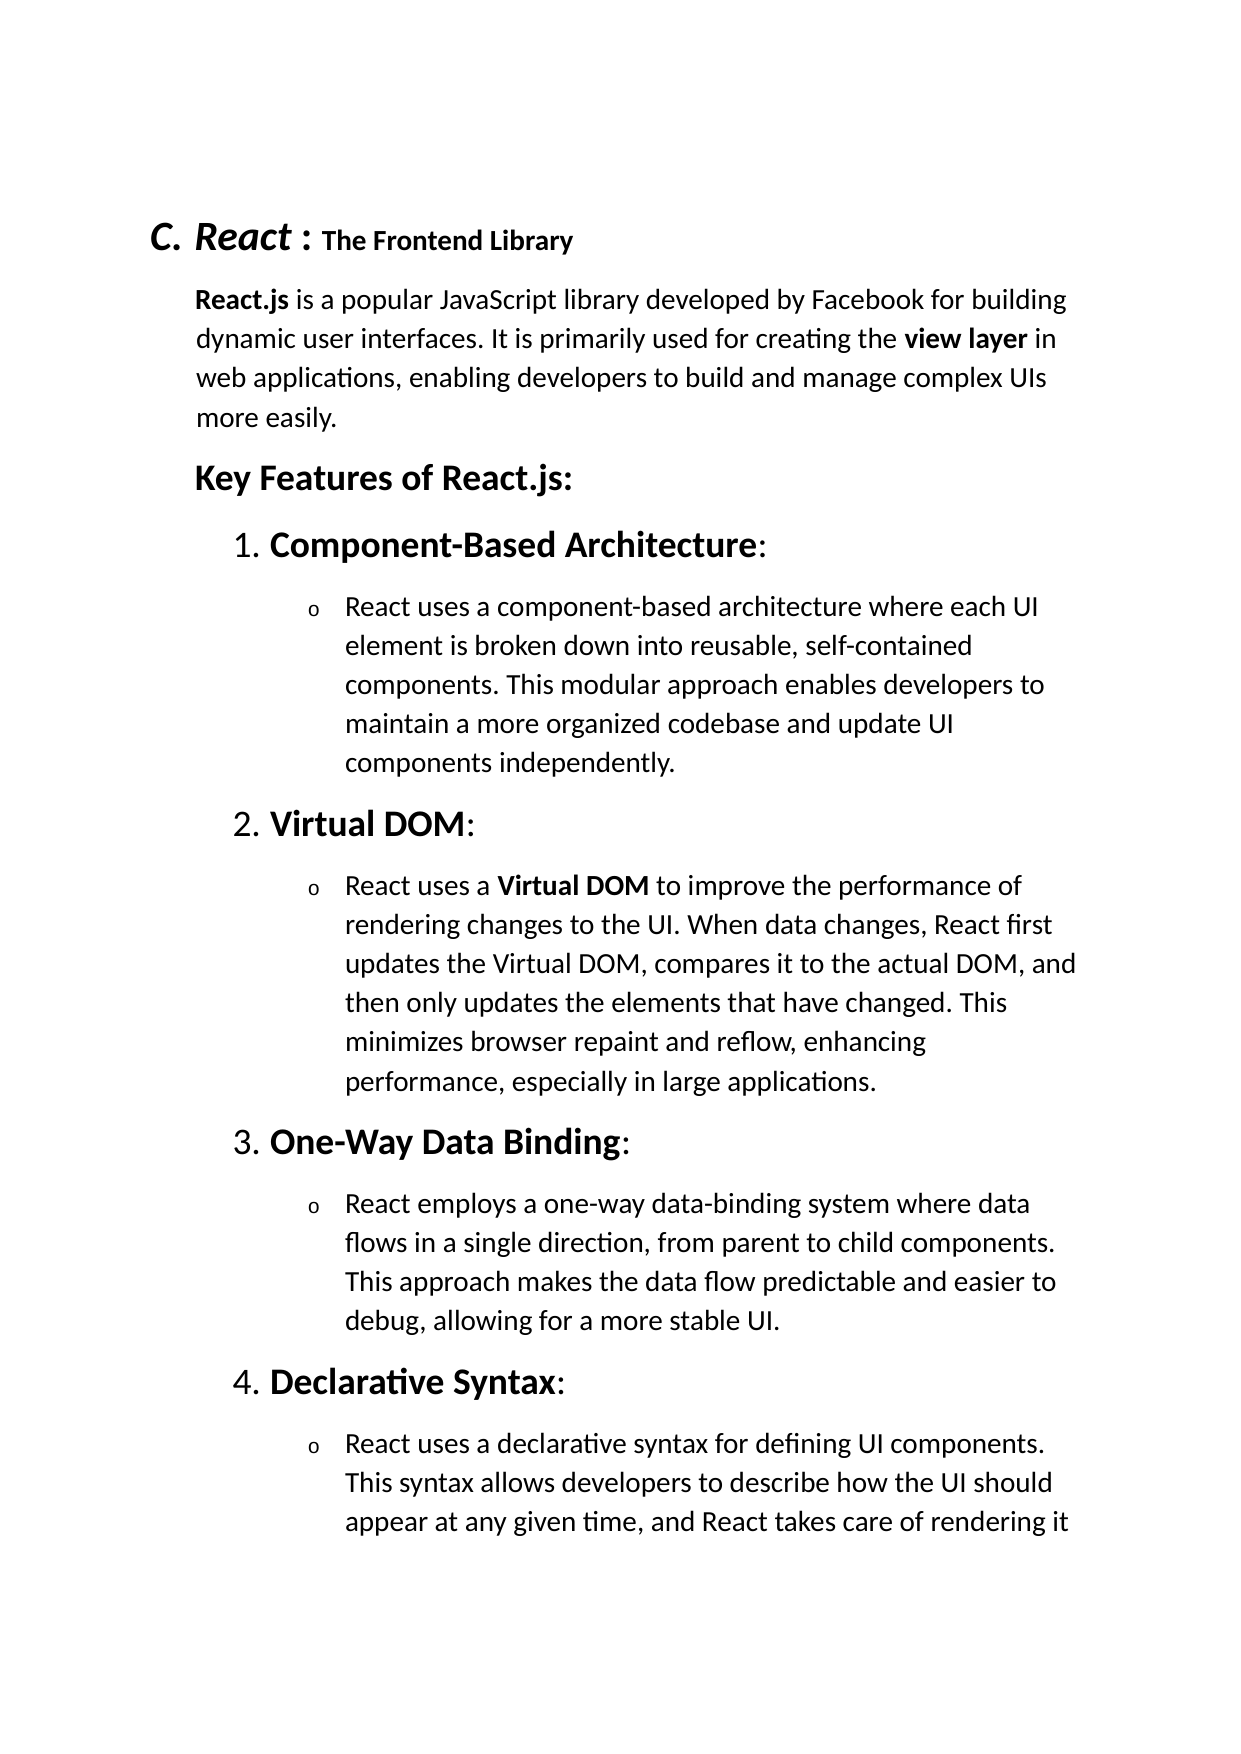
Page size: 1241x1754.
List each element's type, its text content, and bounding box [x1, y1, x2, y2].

text Key Features of React.js: [195, 454, 1090, 500]
list One-Way Data Binding: [232, 1118, 1090, 1164]
subtitle C. React : The Frontend Library [150, 209, 1090, 260]
list React uses a Virtual DOM to improve the performance of rendering changes to the UI. When data changes, React first updates the Virtual DOM, compares it to the actual DOM, and then only updates the elements that have changed. This minimizes browser repaint and reflow, enhancing performance, especially in large applications. [307, 867, 1090, 1098]
list React uses a component-based architecture where each UI element is broken down into reusable, self-contained components. This modular approach enables developers to maintain a more organized codebase and update UI components independently. [307, 588, 1090, 780]
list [307, 1425, 1090, 1539]
list Declarative Syntax: [232, 1358, 1090, 1404]
text React.js is a popular JavaScript library developed by Facebook for building dynamic user interfaces. It is primarily used for creating the view layer in web applications, enabling developers to build and manage complex UIs more easily. [195, 281, 1090, 434]
list React employs a one-way data-binding system where data flows in a single direction, from parent to child components. This approach makes the data flow predictable and easier to debug, allowing for a more stable UI. [307, 1185, 1090, 1338]
list Component-Based Architecture: [232, 521, 1090, 567]
list Virtual DOM: [232, 800, 1090, 846]
